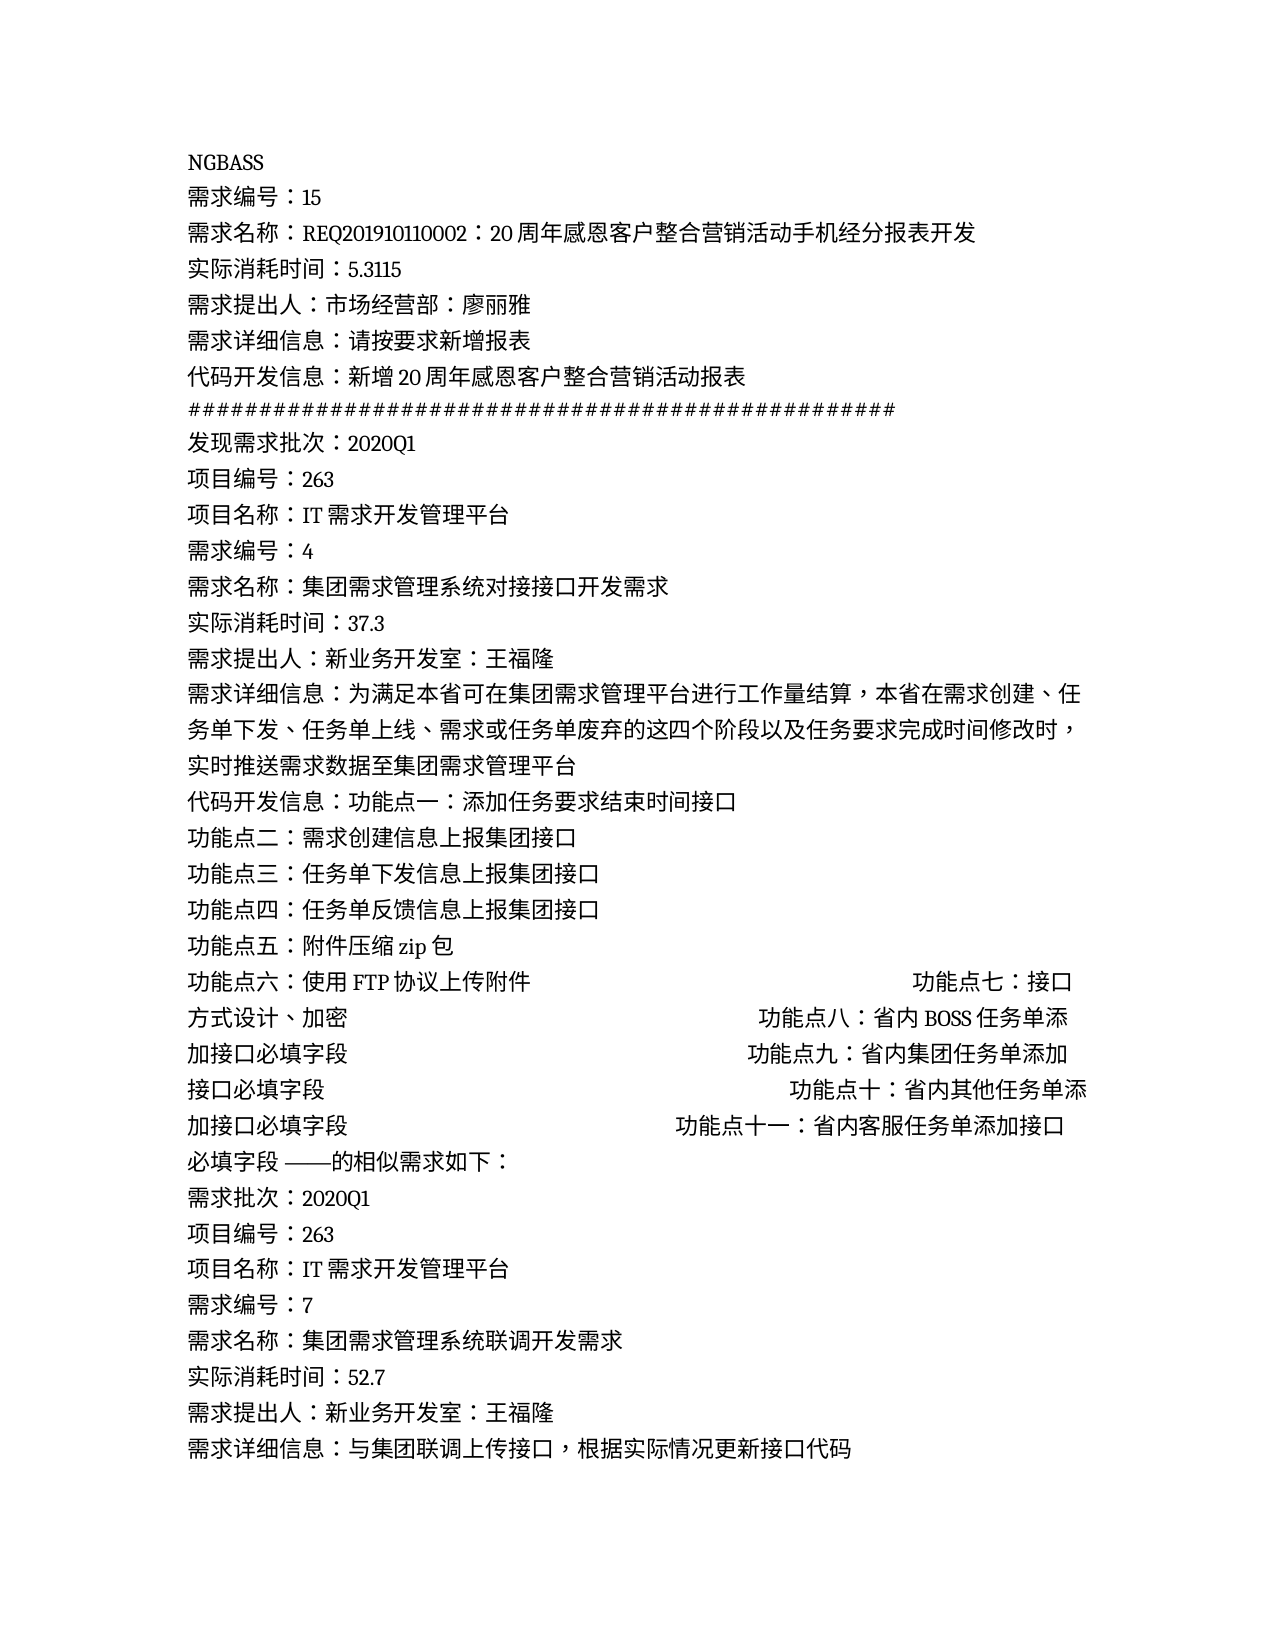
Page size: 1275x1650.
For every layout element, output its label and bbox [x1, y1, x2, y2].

text [187, 150, 1087, 1464]
